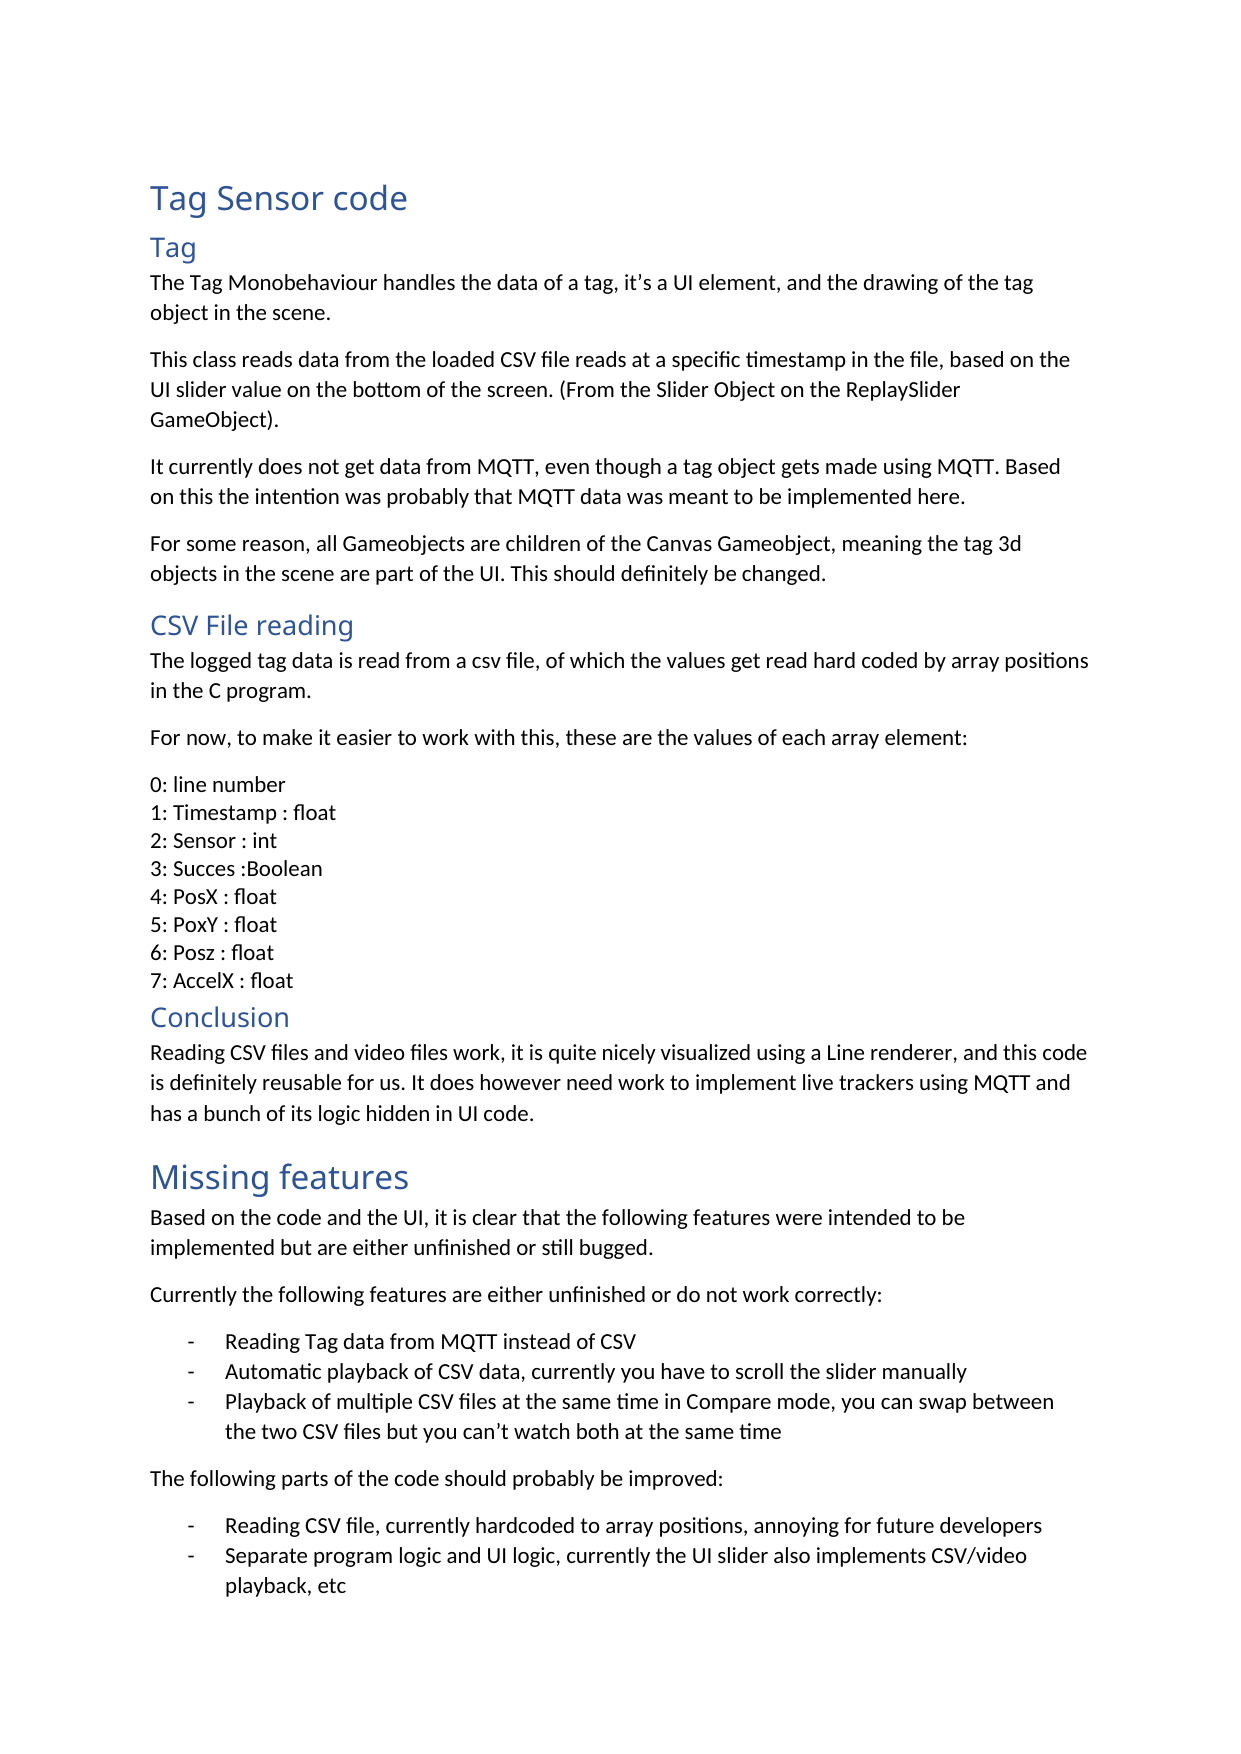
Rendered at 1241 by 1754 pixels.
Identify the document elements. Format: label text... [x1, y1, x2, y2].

text 5: PoxY : float [150, 910, 1090, 938]
text The Tag Monobehaviour handles the data of a tag, it’s a UI element, and the drawing of the tag object in the scene. [150, 268, 1090, 326]
text 7: AccelX : float [150, 966, 1090, 994]
text 0: line number [150, 770, 1090, 798]
text Reading CSV files and video files work, it is quite nicely visualized using a Line renderer, and this code is definitely reusable for us. It does however need work to implement live trackers using MQTT and has a bunch of its logic hidden in UI code. [150, 1038, 1090, 1127]
subtitle CSV File reading [150, 606, 1090, 643]
subtitle Conclusion [150, 998, 1090, 1035]
text Currently the following features are either unfinished or do not work correctly: [150, 1280, 1090, 1308]
text 4: PosX : float [150, 882, 1090, 910]
text For now, to make it easier to work with this, these are the values of each array element: [150, 723, 1090, 751]
text 1: Timestamp : float [150, 798, 1090, 826]
text The logged tag data is read from a csv file, of which the values get read hard coded by array positions in the C program. [150, 646, 1090, 704]
subtitle Tag [150, 228, 1090, 265]
list Reading Tag data from MQTT instead of CSV [187, 1327, 1090, 1355]
text 2: Sensor : int [150, 826, 1090, 854]
list Playback of multiple CSV files at the same time in Compare mode, you can swap between the two CSV files but you can’t watch both at the same time [187, 1387, 1090, 1446]
text It currently does not get data from MQTT, even though a tag object gets made using MQTT. Based on this the intention was probably that MQTT data was meant to be implemented here. [150, 452, 1090, 511]
list Separate program logic and UI logic, currently the UI slider also implements CSV/video playback, etc [187, 1541, 1090, 1600]
text Based on the code and the UI, it is clear that the following features were intended to be implemented but are either unfinished or still bugged. [150, 1203, 1090, 1261]
subtitle Missing features [150, 1154, 1090, 1199]
text For some reason, all Gameobjects are children of the Canvas Gameobject, meaning the tag 3d objects in the scene are part of the UI. This should definitely be changed. [150, 529, 1090, 588]
list Automatic playback of CSV data, currently you have to scroll the slider manually [187, 1357, 1090, 1385]
list Reading CSV file, currently hardcoded to array positions, annoying for future developers [187, 1511, 1090, 1539]
text 6: Posz : float [150, 938, 1090, 966]
text This class reads data from the loaded CSV file reads at a specific timestamp in the file, based on the UI slider value on the bottom of the screen. (From the Slider Object on the ReplaySlider GameObject). [150, 345, 1090, 433]
text 3: Succes :Boolean [150, 854, 1090, 882]
subtitle Tag Sensor code [150, 175, 1090, 220]
text The following parts of the code should probably be improved: [150, 1464, 1090, 1492]
